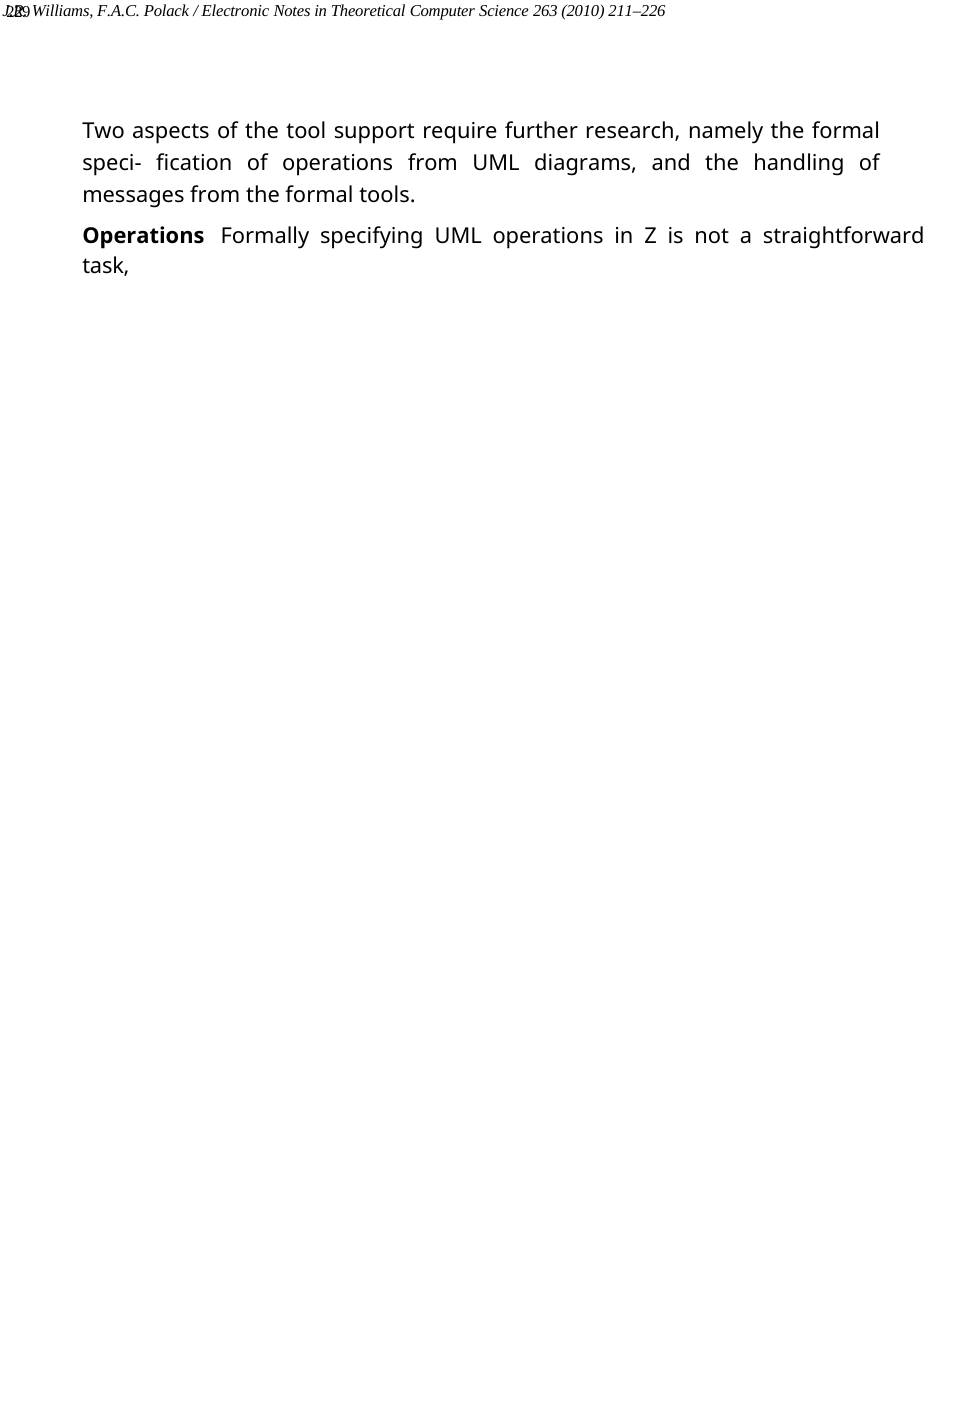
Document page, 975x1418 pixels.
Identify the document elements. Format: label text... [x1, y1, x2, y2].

text Operations Formally specifying UML operations in Z is not a straightforward task, [82, 220, 925, 280]
text Two aspects of the tool support require further research, namely the formal speci- fication of operations from UML diagrams, and the handling of messages from the formal tools. [82, 114, 881, 208]
